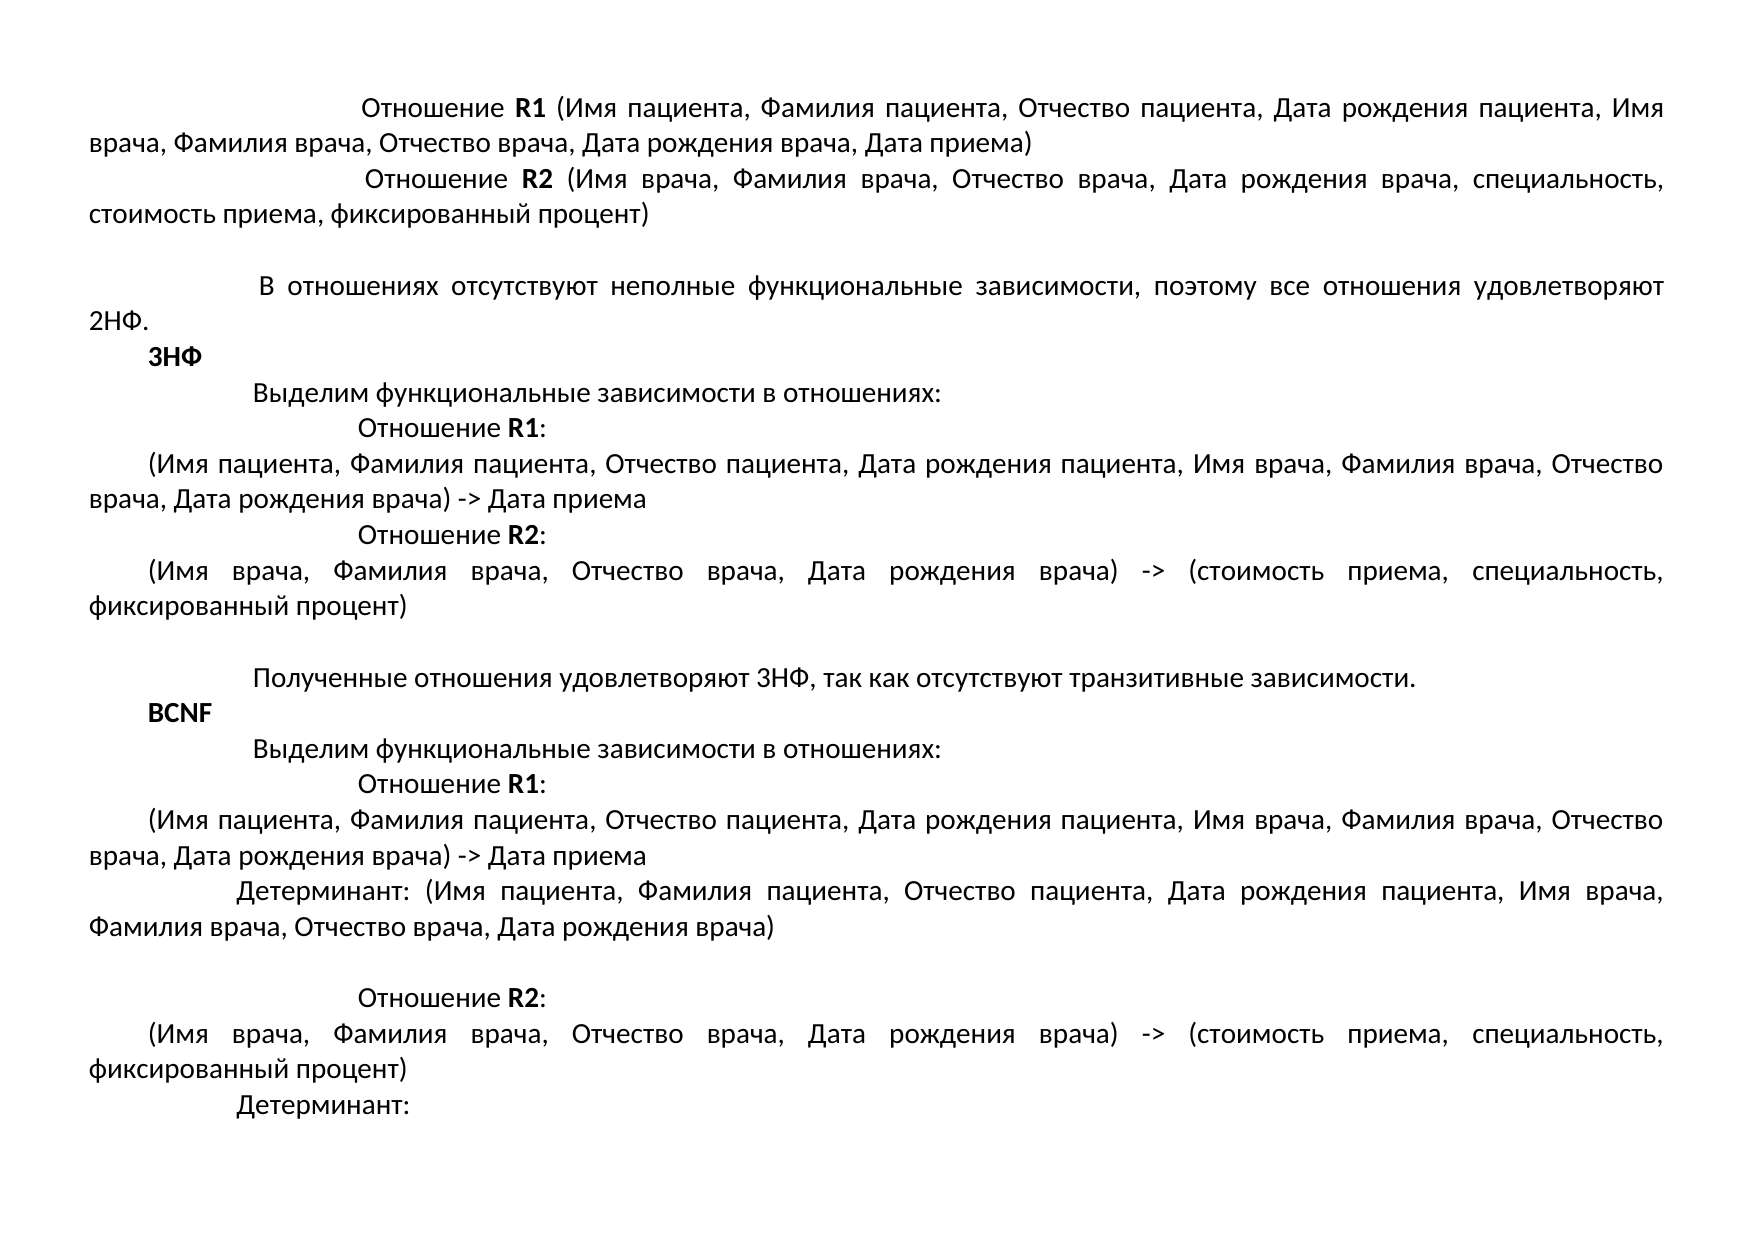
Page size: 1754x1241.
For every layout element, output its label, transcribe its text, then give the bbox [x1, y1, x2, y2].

text 3НФ [89, 338, 1665, 374]
text (Имя пациента, Фамилия пациента, Отчество пациента, Дата рождения пациента, Имя врача, Фамилия врача, Отчество врача, Дата рождения врача) -> Дата приема [89, 445, 1665, 516]
text (Имя пациента, Фамилия пациента, Отчество пациента, Дата рождения пациента, Имя врача, Фамилия врача, Отчество врача, Дата рождения врача) -> Дата приема [89, 801, 1665, 872]
text В отношениях отсутствуют неполные функциональные зависимости, поэтому все отношения удовлетворяют 2НФ. [89, 267, 1665, 338]
text Отношение R1: [89, 766, 1665, 801]
text BCNF [89, 694, 1665, 730]
text Выделим функциональные зависимости в отношениях: [89, 374, 1665, 409]
text Детерминант: (Имя пациента, Фамилия пациента, Отчество пациента, Дата рождения пациента, Имя врача, Фамилия врача, Отчество врача, Дата рождения врача) [89, 872, 1665, 944]
text (Имя врача, Фамилия врача, Отчество врача, Дата рождения врача) -> (стоимость приема, специальность, фиксированный процент) [89, 552, 1665, 623]
text Отношение R1 (Имя пациента, Фамилия пациента, Отчество пациента, Дата рождения пациента, Имя врача, Фамилия врача, Отчество врача, Дата рождения врача, Дата приема) [89, 89, 1665, 160]
text Полученные отношения удовлетворяют 3НФ, так как отсутствуют транзитивные зависимости. [89, 659, 1665, 694]
text Отношение R2: [89, 979, 1665, 1015]
text Отношение R1: [89, 409, 1665, 445]
text Выделим функциональные зависимости в отношениях: [89, 730, 1665, 766]
text (Имя врача, Фамилия врача, Отчество врача, Дата рождения врача) -> (стоимость приема, специальность, фиксированный процент) [89, 1015, 1665, 1086]
text Детерминант: [89, 1086, 1665, 1122]
text Отношение R2 (Имя врача, Фамилия врача, Отчество врача, Дата рождения врача, специальность, стоимость приема, фиксированный процент) [89, 160, 1665, 231]
text Отношение R2: [89, 516, 1665, 552]
